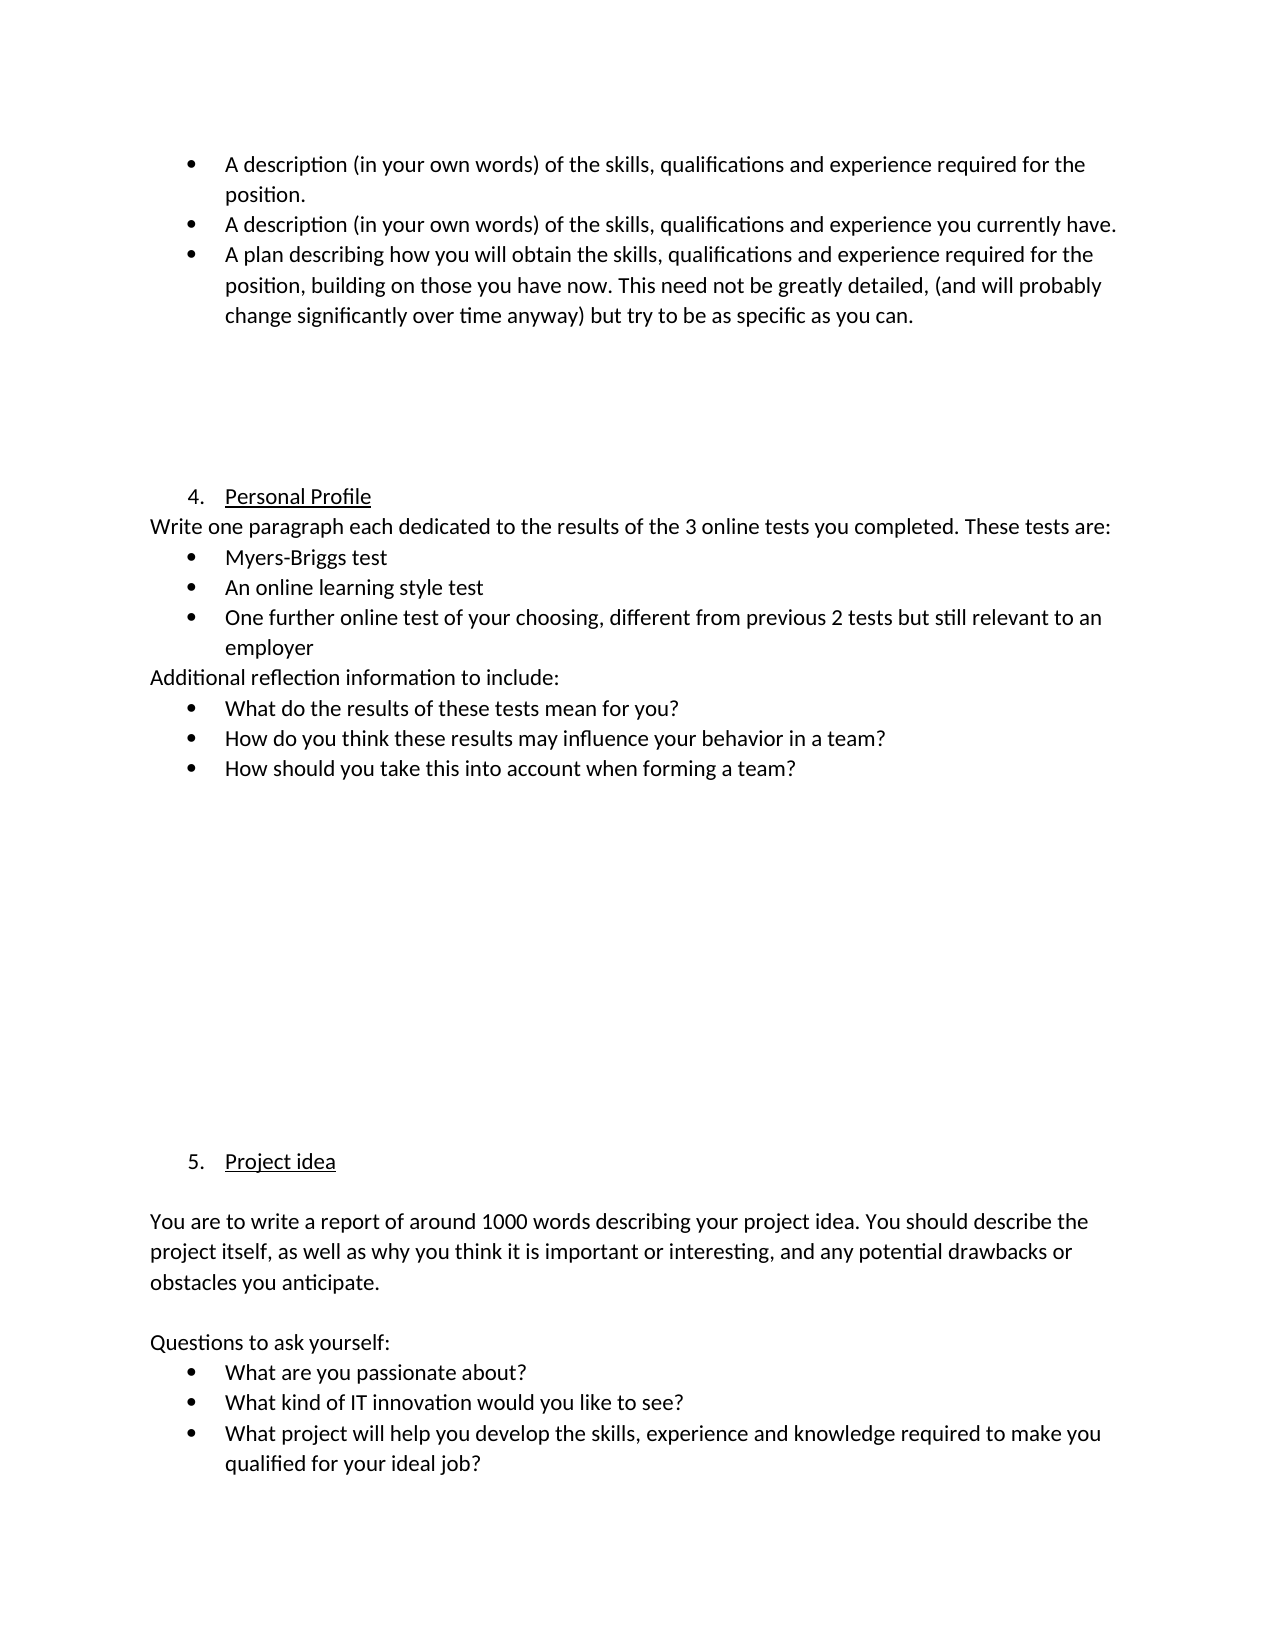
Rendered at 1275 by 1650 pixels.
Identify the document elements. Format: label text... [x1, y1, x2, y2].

list A description (in your own words) of the skills, qualifications and experience you currently have. [187, 210, 1125, 238]
list A plan describing how you will obtain the skills, qualifications and experience required for the position, building on those you have now. This need not be greatly detailed, (and will probably change significantly over time anyway) but try to be as specific as you can. [187, 241, 1125, 329]
list What kind of IT innovation would you like to see? [187, 1388, 1125, 1417]
list How should you take this into account when forming a team? [187, 754, 1125, 782]
list Personal Profile [187, 482, 1125, 510]
list How do you think these results may influence your behavior in a team? [187, 724, 1125, 752]
text Questions to ask yourself: [150, 1328, 1125, 1356]
list What project will help you develop the skills, experience and knowledge required to make you qualified for your ideal job? [187, 1419, 1125, 1477]
list What do the results of these tests mean for you? [187, 694, 1125, 722]
list Myers-Briggs test [187, 543, 1125, 571]
text Additional reflection information to include: [150, 663, 1125, 692]
list One further online test of your choosing, different from previous 2 tests but still relevant to an employer [187, 603, 1125, 661]
text Write one paragraph each dedicated to the results of the 3 online tests you completed. These tests are: [150, 512, 1125, 541]
list An online learning style test [187, 573, 1125, 601]
list Project idea [187, 1147, 1125, 1175]
text You are to write a report of around 1000 words describing your project idea. You should describe the project itself, as well as why you think it is important or interesting, and any potential drawbacks or obstacles you anticipate. [150, 1207, 1125, 1296]
list What are you passionate about? [187, 1358, 1125, 1386]
list A description (in your own words) of the skills, qualifications and experience required for the position. [187, 150, 1125, 208]
